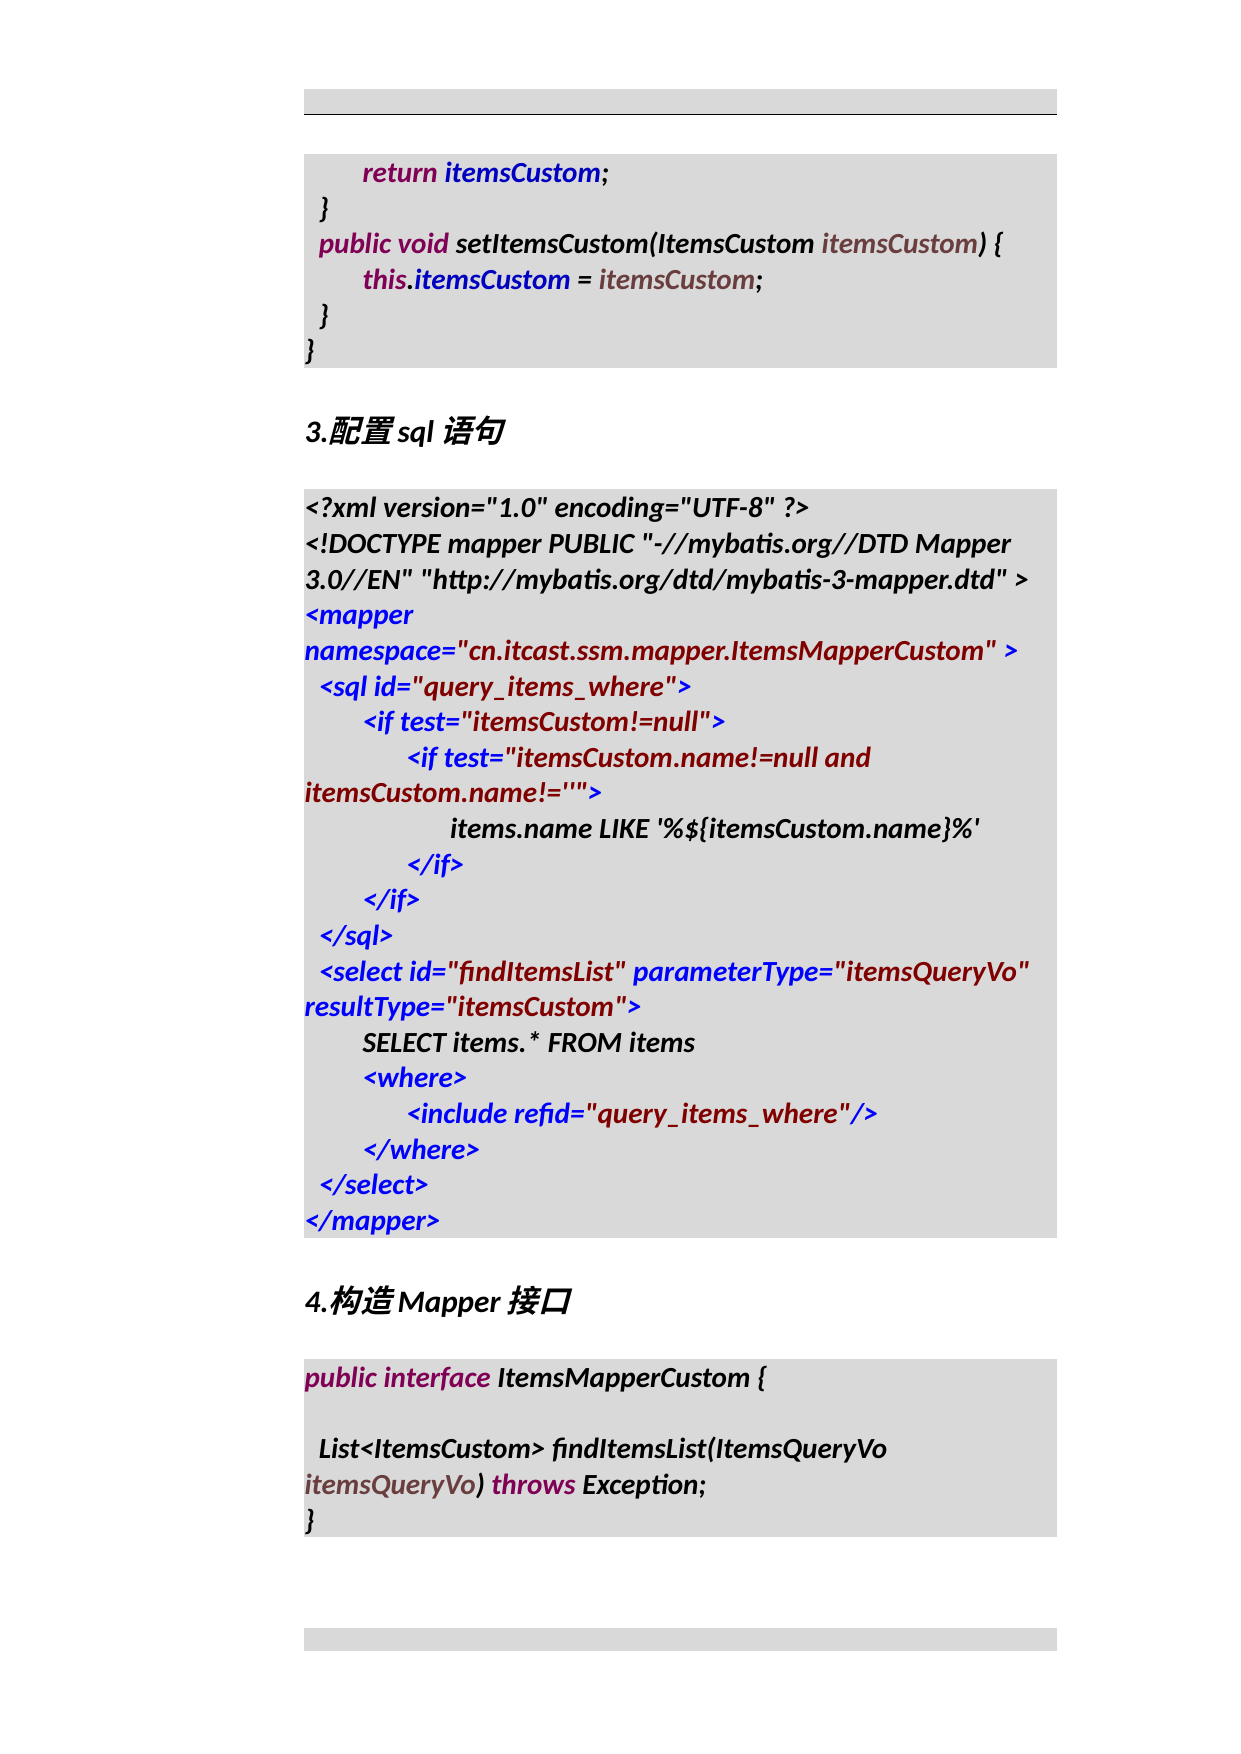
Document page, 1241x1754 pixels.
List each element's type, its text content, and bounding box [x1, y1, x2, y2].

text </where> [304, 1131, 1057, 1166]
text </if> [304, 881, 1057, 917]
text } [304, 297, 1057, 332]
text <select id="findItemsList" parameterType="itemsQueryVo" resultType="itemsCustom"> [304, 953, 1057, 1024]
text public interface ItemsMapperCustom { [304, 1359, 1057, 1395]
text </if> [304, 846, 1057, 881]
text <mapper namespace="cn.itcast.ssm.mapper.ItemsMapperCustom" > [304, 596, 1057, 668]
text } [304, 1502, 1057, 1537]
text } [304, 332, 1057, 368]
text <?xml version="1.0" encoding="UTF-8" ?> [304, 489, 1057, 525]
text } [304, 190, 1057, 226]
text <!DOCTYPE mapper PUBLIC "-//mybatis.org//DTD Mapper 3.0//EN" "http://mybatis.org/dtd/mybatis-3-mapper.dtd" > [304, 525, 1057, 596]
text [304, 1430, 1057, 1502]
text </mapper> [304, 1202, 1057, 1238]
text </select> [304, 1166, 1057, 1202]
text SELECT items.* FROM items [304, 1024, 1057, 1059]
text 4.构造Mapper接口 [304, 1276, 1057, 1321]
text </sql> [304, 917, 1057, 953]
text <include refid="query_items_where"/> [304, 1095, 1057, 1131]
text return itemsCustom; [304, 154, 1057, 190]
text <sql id="query_items_where"> [304, 668, 1057, 703]
text items.name LIKE '%${itemsCustom.name}%' [304, 810, 1057, 846]
text public void setItemsCustom(ItemsCustom itemsCustom) { [304, 226, 1057, 261]
text this.itemsCustom = itemsCustom; [304, 261, 1057, 297]
text <if test="itemsCustom!=null"> [304, 703, 1057, 739]
text 3.配置sql语句 [304, 406, 1057, 451]
text <if test="itemsCustom.name!=null and itemsCustom.name!=''"> [304, 739, 1057, 810]
text <where> [304, 1059, 1057, 1095]
